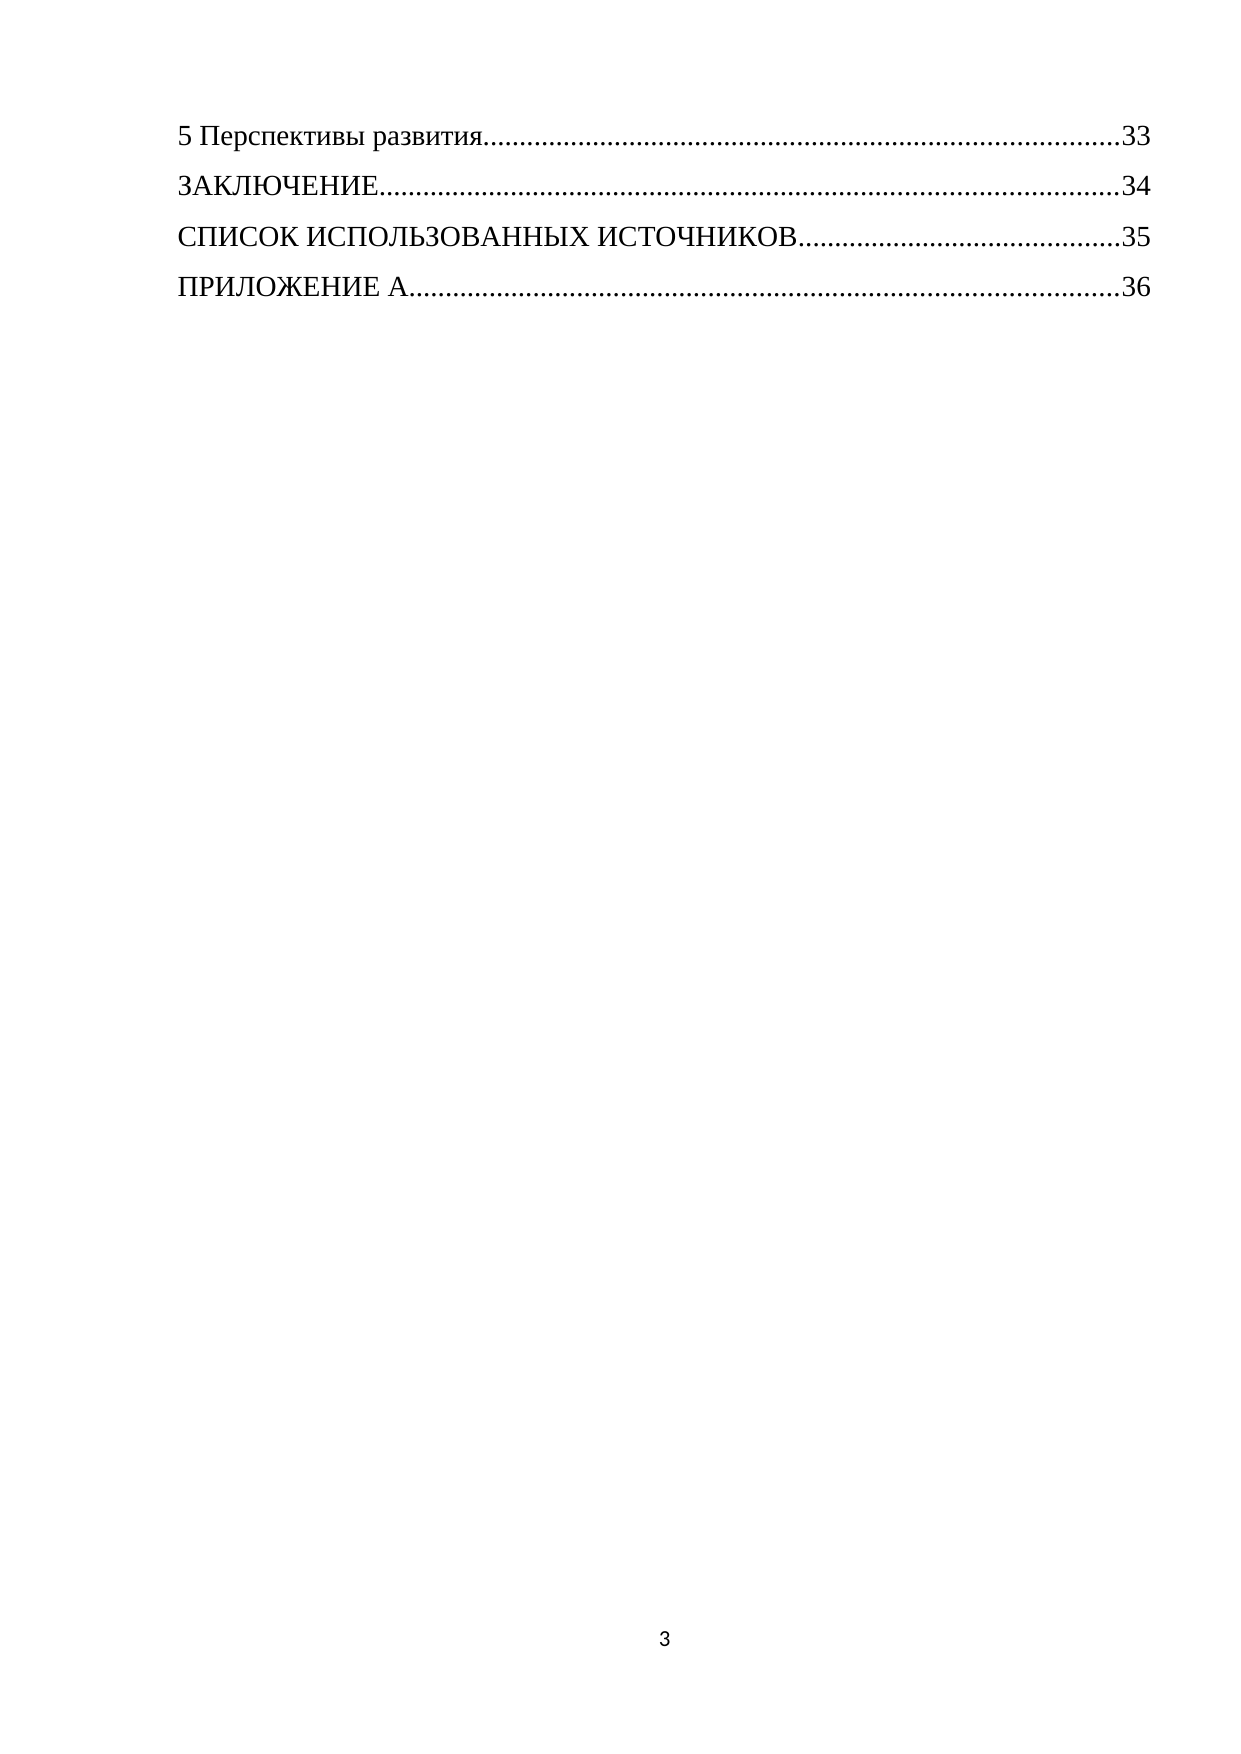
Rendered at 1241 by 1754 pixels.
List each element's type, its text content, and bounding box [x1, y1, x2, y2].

text СПИСОК ИСПОЛЬЗОВАННЫХ ИСТОЧНИКОВ 35 [177, 219, 1152, 252]
text ПРИЛОЖЕНИЕ А 36 [177, 269, 1152, 303]
text 5 Перспективы развития 33 [177, 118, 1152, 152]
text ЗАКЛЮЧЕНИЕ 34 [177, 168, 1152, 202]
